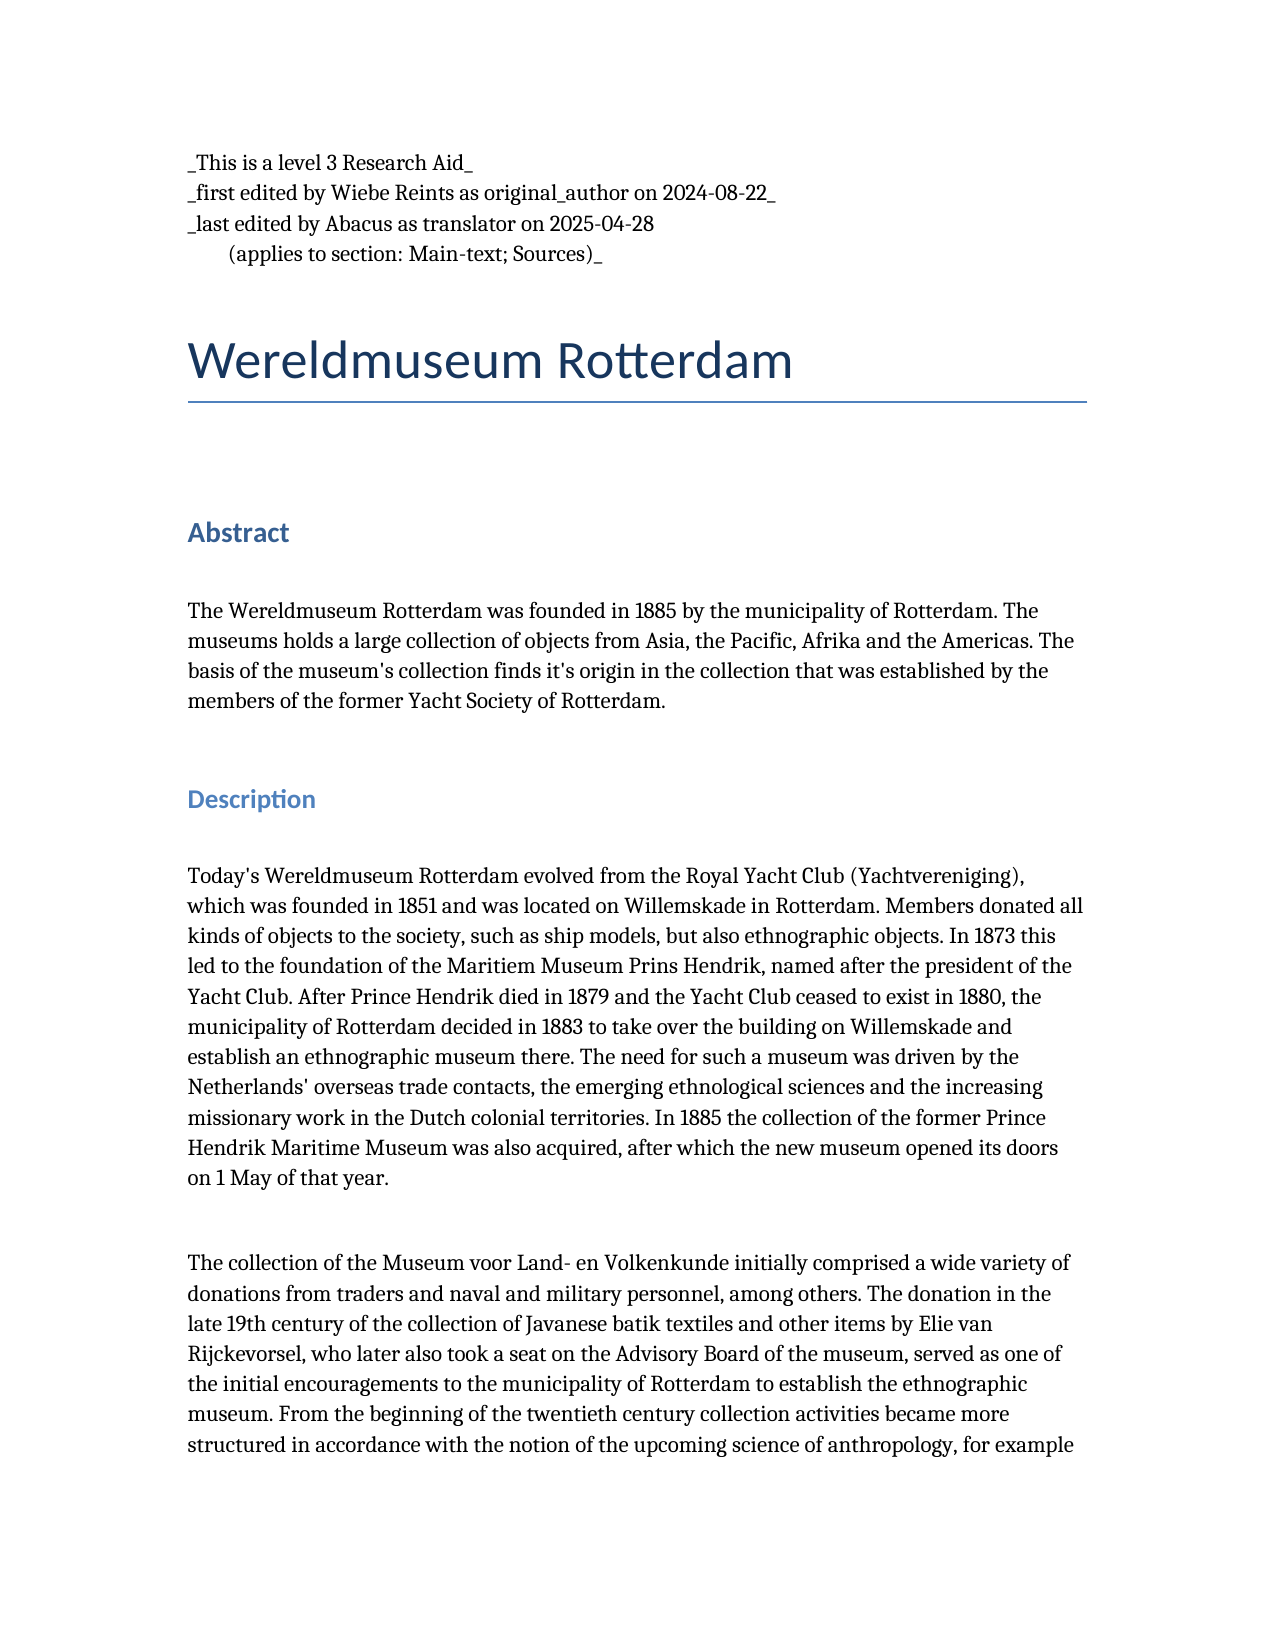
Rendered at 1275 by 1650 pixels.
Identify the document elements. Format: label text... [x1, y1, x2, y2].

title Wereldmuseum Rotterdam [187, 326, 1087, 403]
text Today's Wereldmuseum Rotterdam evolved from the Royal Yacht Club (Yachtvereniging), which was founded in 1851 and was located on Willemskade in Rotterdam. Members donated all kinds of objects to the society, such as ship models, but also ethnographic objects. In 1873 this led to the foundation of the Maritiem Museum Prins Hendrik, named after the president of the Yacht Club. After Prince Hendrik died in 1879 and the Yacht Club ceased to exist in 1880, the municipality of Rotterdam decided in 1883 to take over the building on Willemskade and establish an ethnographic museum there. The need for such a museum was driven by the Netherlands' overseas trade contacts, the emerging ethnological sciences and the increasing missionary work in the Dutch colonial territories. In 1885 the collection of the former Prince Hendrik Maritime Museum was also acquired, after which the new museum opened its doors on 1 May of that year. [187, 863, 1087, 1191]
text _This is a level 3 Research Aid_ _first edited by Wiebe Reints as original_author on 2024-08-22_ _last edited by Abacus as translator on 2025-04-28 (applies to section: Main-text; Sources)_ [187, 150, 1087, 267]
text The Wereldmuseum Rotterdam was founded in 1885 by the municipality of Rotterdam. The museums holds a large collection of objects from Asia, the Pacific, Afrika and the Americas. The basis of the museum's collection finds it's origin in the collection that was established by the members of the former Yacht Society of Rotterdam. [187, 598, 1087, 715]
subtitle Abstract [187, 514, 1087, 550]
subtitle Description [187, 782, 1087, 815]
